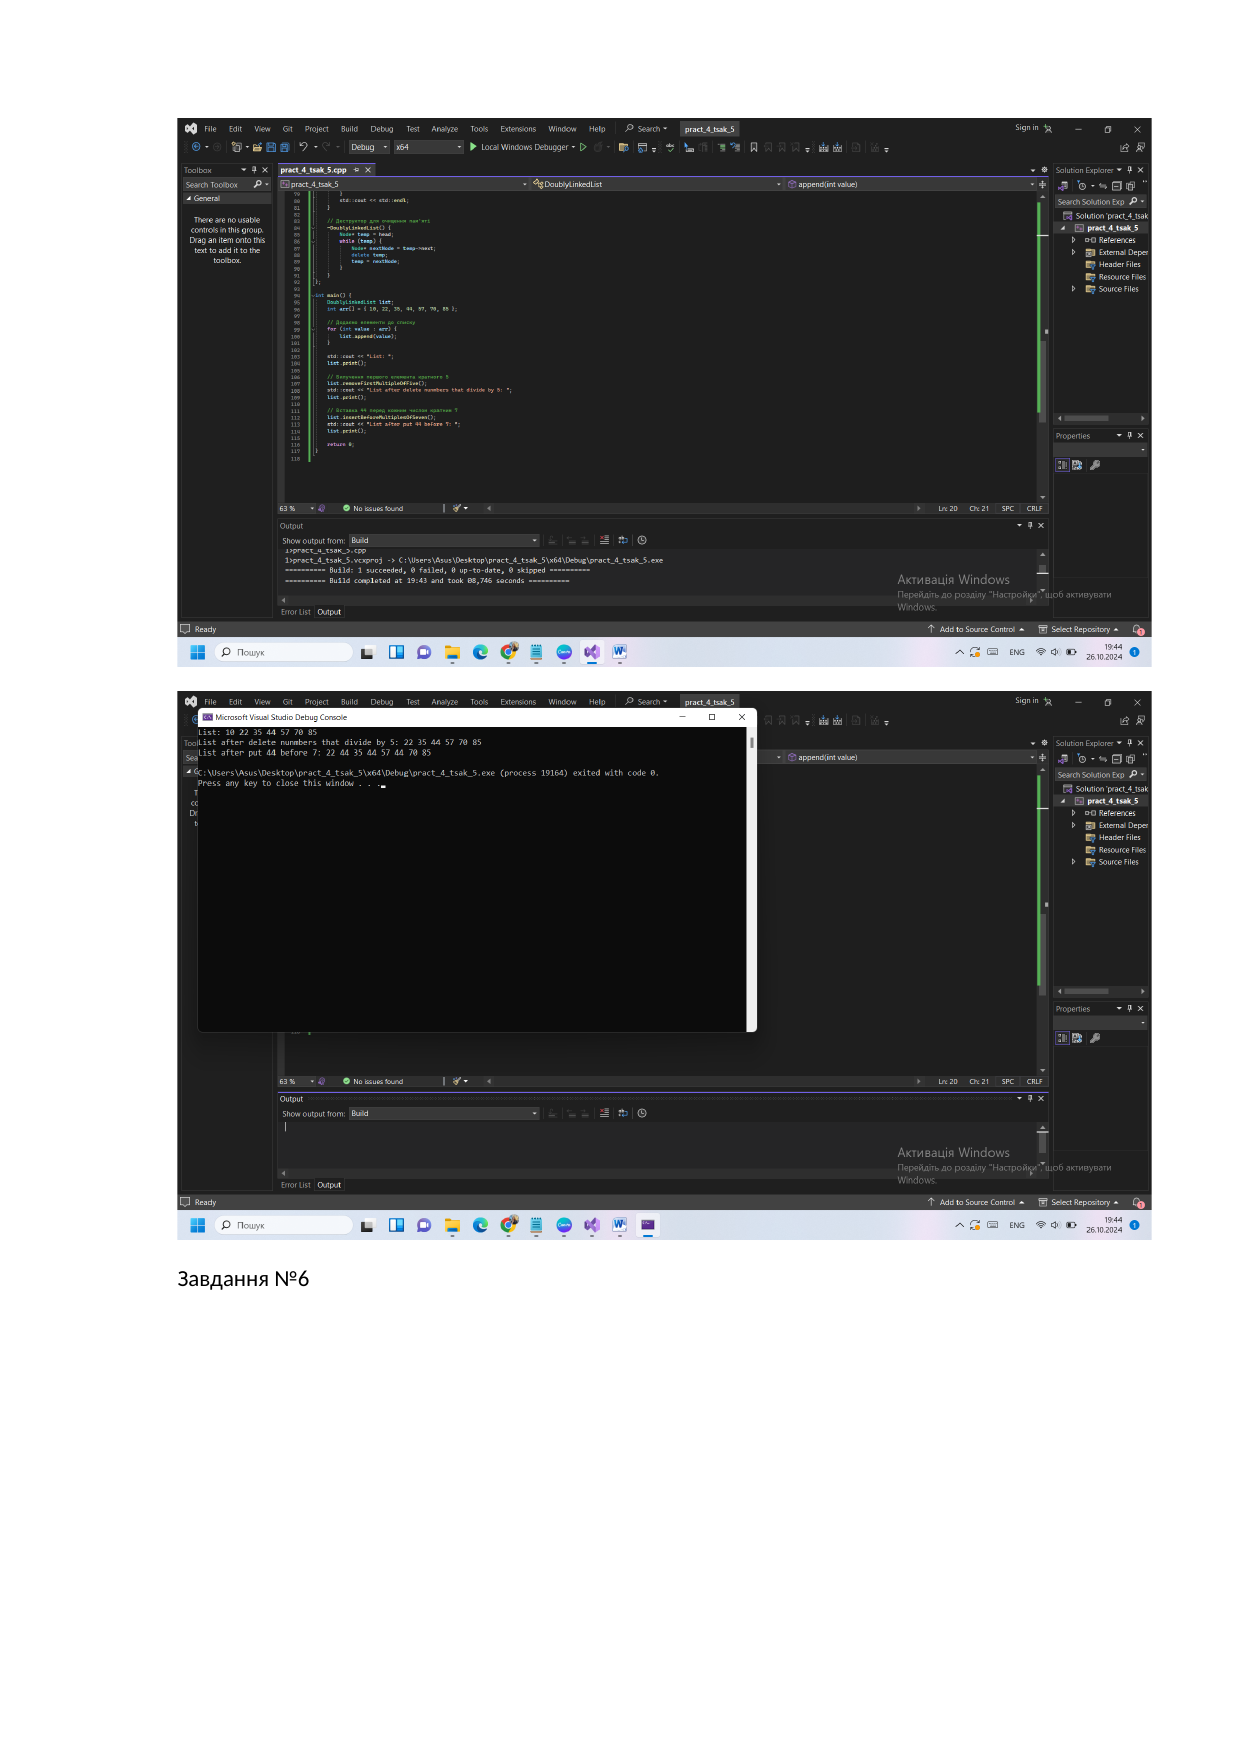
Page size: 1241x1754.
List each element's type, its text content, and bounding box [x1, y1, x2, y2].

picture [177, 118, 1152, 667]
picture [177, 691, 1152, 1240]
text Завдання №6 [177, 1264, 1152, 1292]
